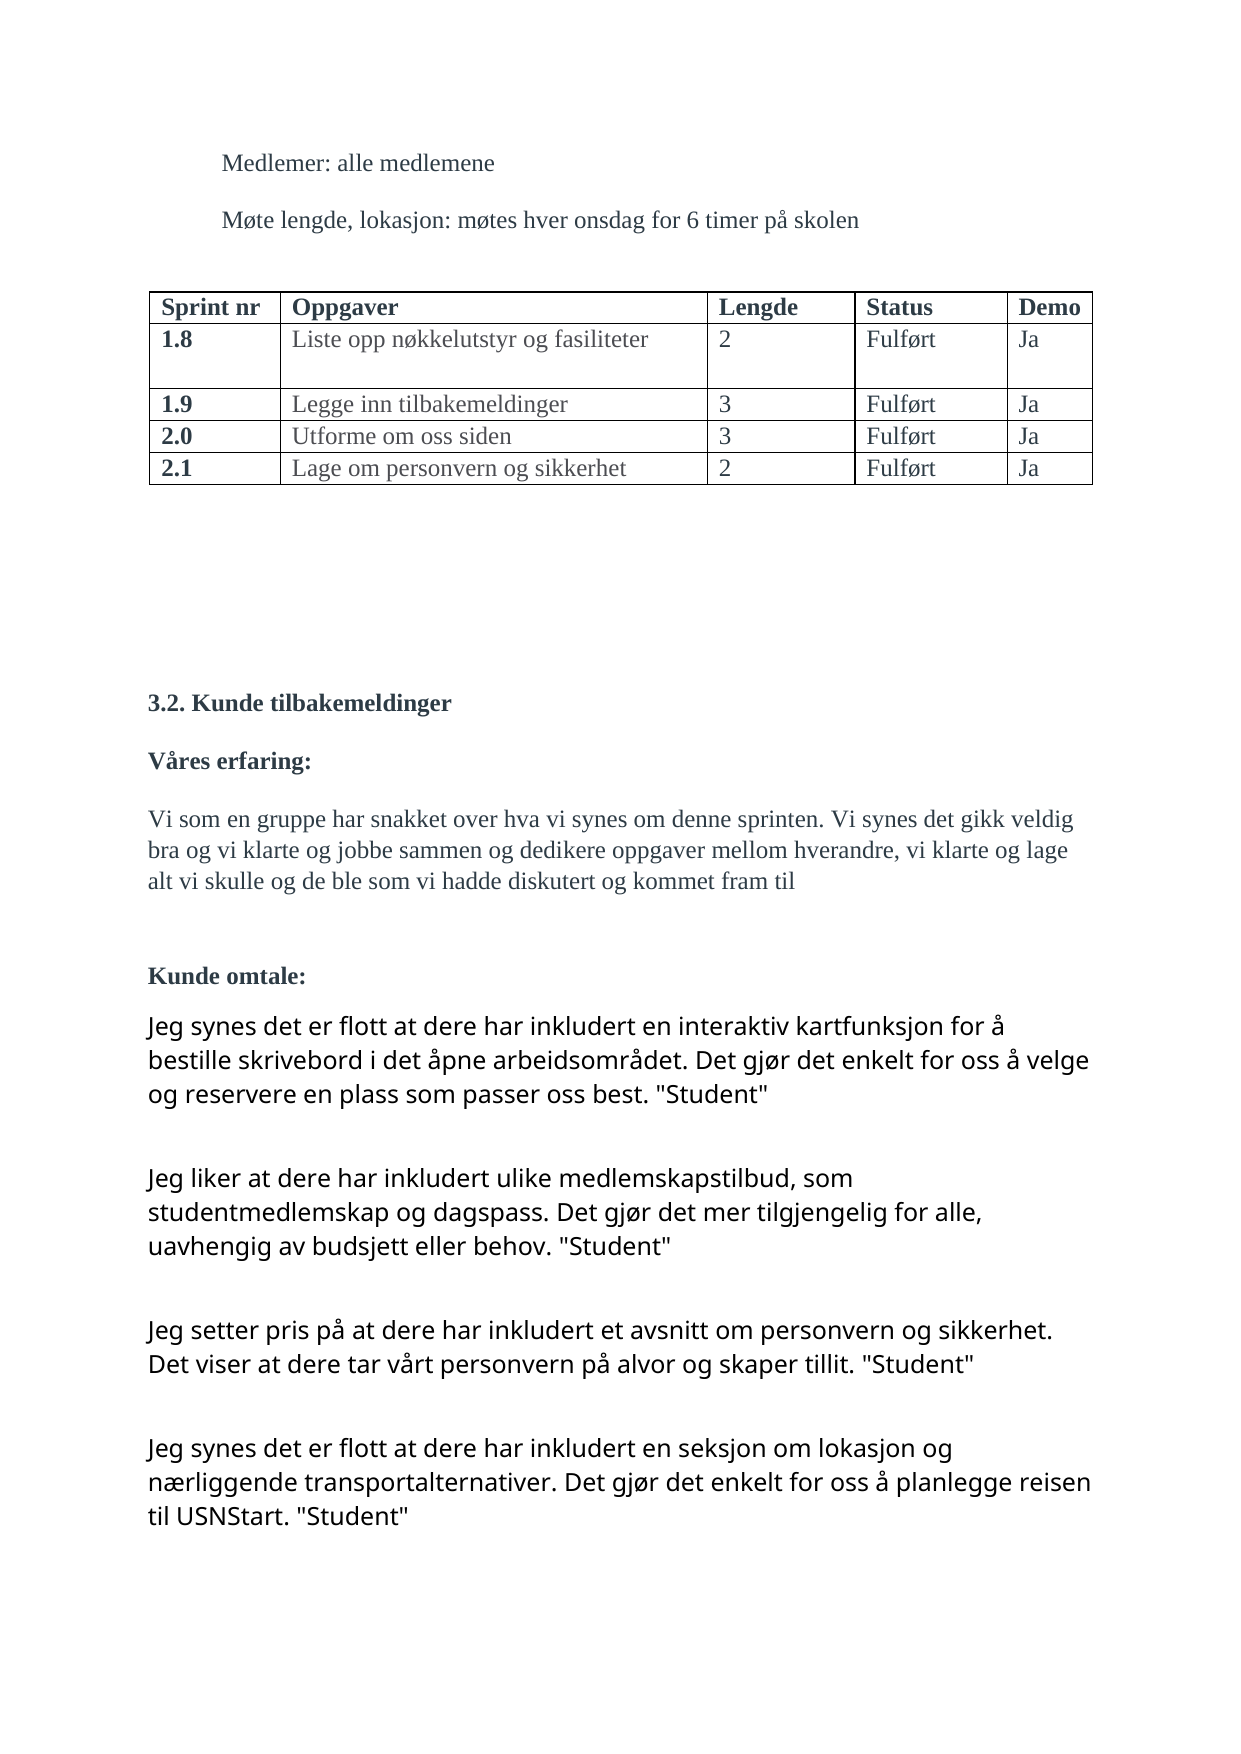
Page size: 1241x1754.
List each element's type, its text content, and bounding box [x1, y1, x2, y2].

table_cell Ja [1008, 421, 1092, 452]
table_cell Ja [1008, 324, 1092, 388]
text Medlemer: alle medlemene [221, 148, 1093, 176]
table_cell Fulført [856, 453, 1007, 484]
table_cell 2 [708, 324, 854, 388]
table_cell Lage om personvern og sikkerhet [281, 453, 707, 484]
table_cell 3 [708, 421, 854, 452]
text 3.2. Kunde tilbakemeldinger [148, 688, 1093, 717]
table_header Oppgaver [281, 293, 707, 323]
table_cell 3 [708, 389, 854, 420]
table_cell 2.0 [150, 421, 280, 452]
table_cell Fulført [856, 389, 1007, 420]
table_header Demo [1008, 293, 1092, 323]
text Vi som en gruppe har snakket over hva vi synes om denne sprinten. Vi synes det gikk veldig bra og vi klarte og jobbe sammen og dedikere oppgaver mellom hverandre, vi klarte og lage alt vi skulle og de ble som vi hadde diskutert og kommet fram til [148, 804, 1093, 894]
table_cell Ja [1008, 389, 1092, 420]
text Våres erfaring: [148, 746, 1093, 774]
text Jeg liker at dere har inkludert ulike medlemskapstilbud, som studentmedlemskap og dagspass. Det gjør det mer tilgjengelig for alle, uavhengig av budsjett eller behov. "Student" [148, 1161, 1093, 1263]
table_cell 2.1 [150, 453, 280, 484]
table_cell Fulført [856, 324, 1007, 388]
text Jeg synes det er flott at dere har inkludert en seksjon om lokasjon og nærliggende transportalternativer. Det gjør det enkelt for oss å planlegge reisen til USNStart. "Student" [148, 1431, 1093, 1533]
table_cell Utforme om oss siden [281, 421, 707, 452]
table_cell Legge inn tilbakemeldinger [281, 389, 707, 420]
table_header Status [856, 293, 1007, 323]
table_header Sprint nr [150, 293, 280, 323]
text Jeg setter pris på at dere har inkludert et avsnitt om personvern og sikkerhet. Det viser at dere tar vårt personvern på alvor og skaper tillit. "Student" [148, 1313, 1093, 1381]
table_header Lengde [708, 293, 854, 323]
table_cell 1.8 [150, 324, 280, 388]
text Møte lengde, lokasjon: møtes hver onsdag for 6 timer på skolen [148, 205, 1093, 234]
table_cell 1.9 [150, 389, 280, 420]
table_cell 2 [708, 453, 854, 484]
table_cell Fulført [856, 421, 1007, 452]
text Kunde omtale: [148, 961, 1093, 990]
table_cell Liste opp nøkkelutstyr og fasiliteter [281, 324, 707, 388]
table_cell Ja [1008, 453, 1092, 484]
text Jeg synes det er flott at dere har inkludert en interaktiv kartfunksjon for å bestille skrivebord i det åpne arbeidsområdet. Det gjør det enkelt for oss å velge og reservere en plass som passer oss best. "Student" [148, 1009, 1093, 1111]
